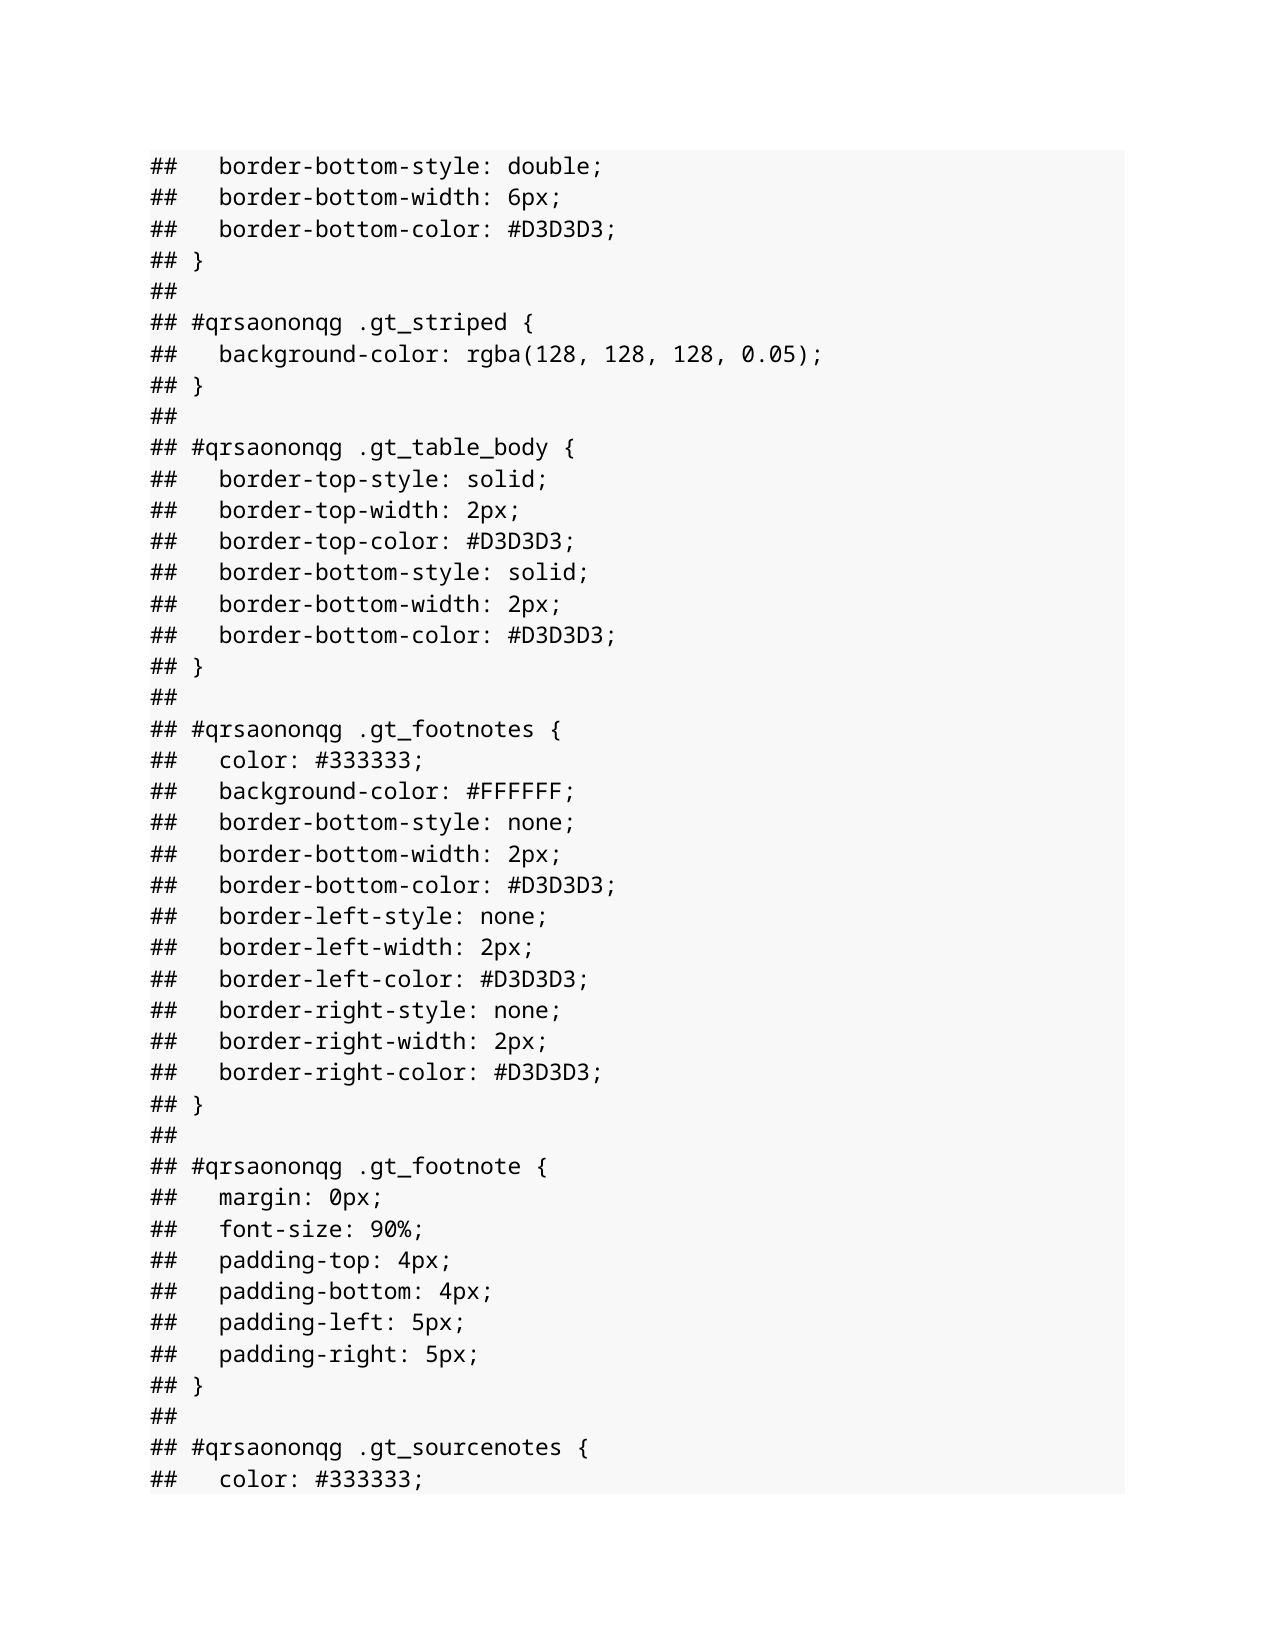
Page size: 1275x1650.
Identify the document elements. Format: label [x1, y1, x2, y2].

text [150, 150, 1125, 1494]
